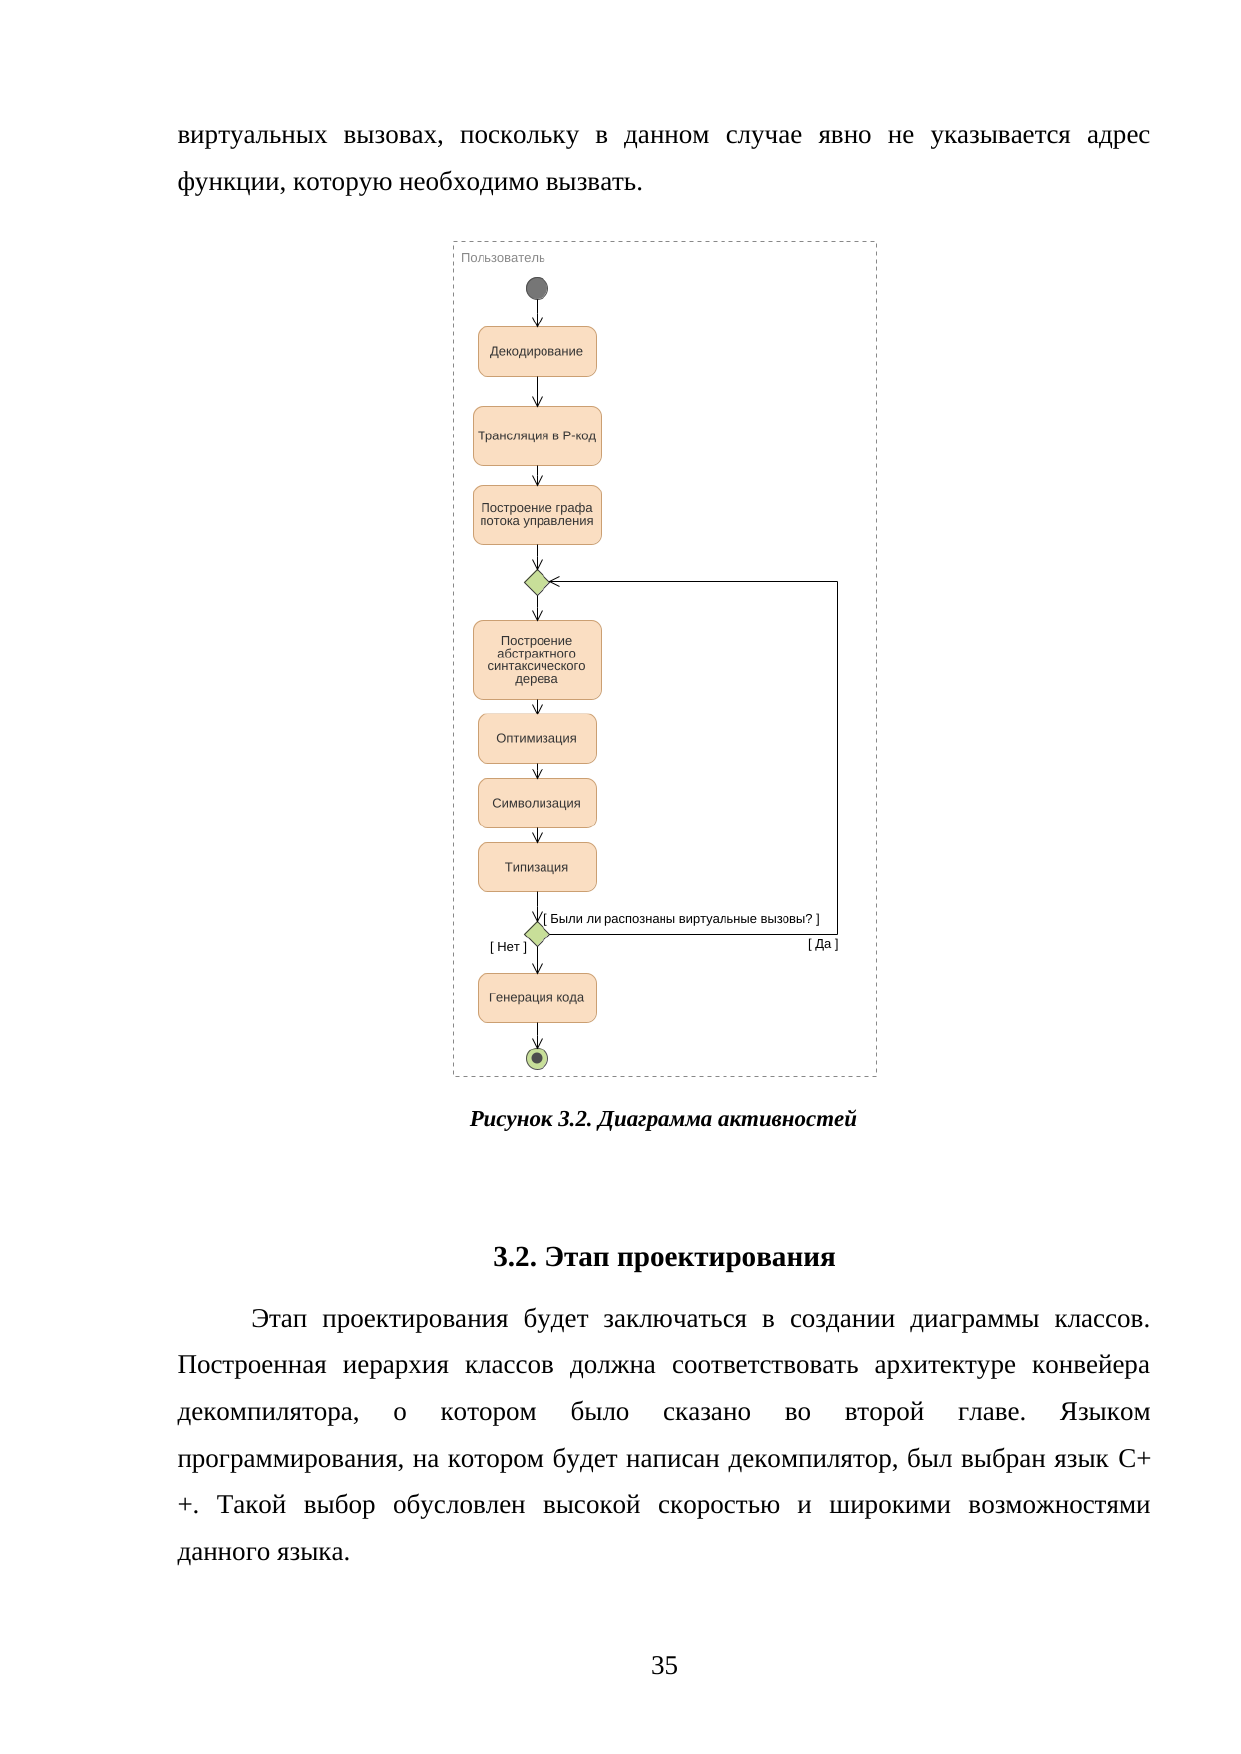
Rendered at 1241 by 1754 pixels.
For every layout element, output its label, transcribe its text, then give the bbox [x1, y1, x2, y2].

text Рисунок 3.2. Диаграмма активностей [177, 1104, 1152, 1131]
text Этап проектирования будет заключаться в создании диаграммы классов. Построенная иерархия классов должна соответствовать архитектуре конвейера декомпилятора, о котором было сказано во второй главе. Языком программирования, на котором будет написан декомпилятор, был выбран язык C++. Такой выбор обусловлен высокой скоростью и широкими возможностями данного языка. [177, 1302, 1152, 1566]
subtitle Этап проектирования [177, 1239, 1152, 1273]
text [177, 118, 1152, 196]
picture [423, 211, 905, 1105]
